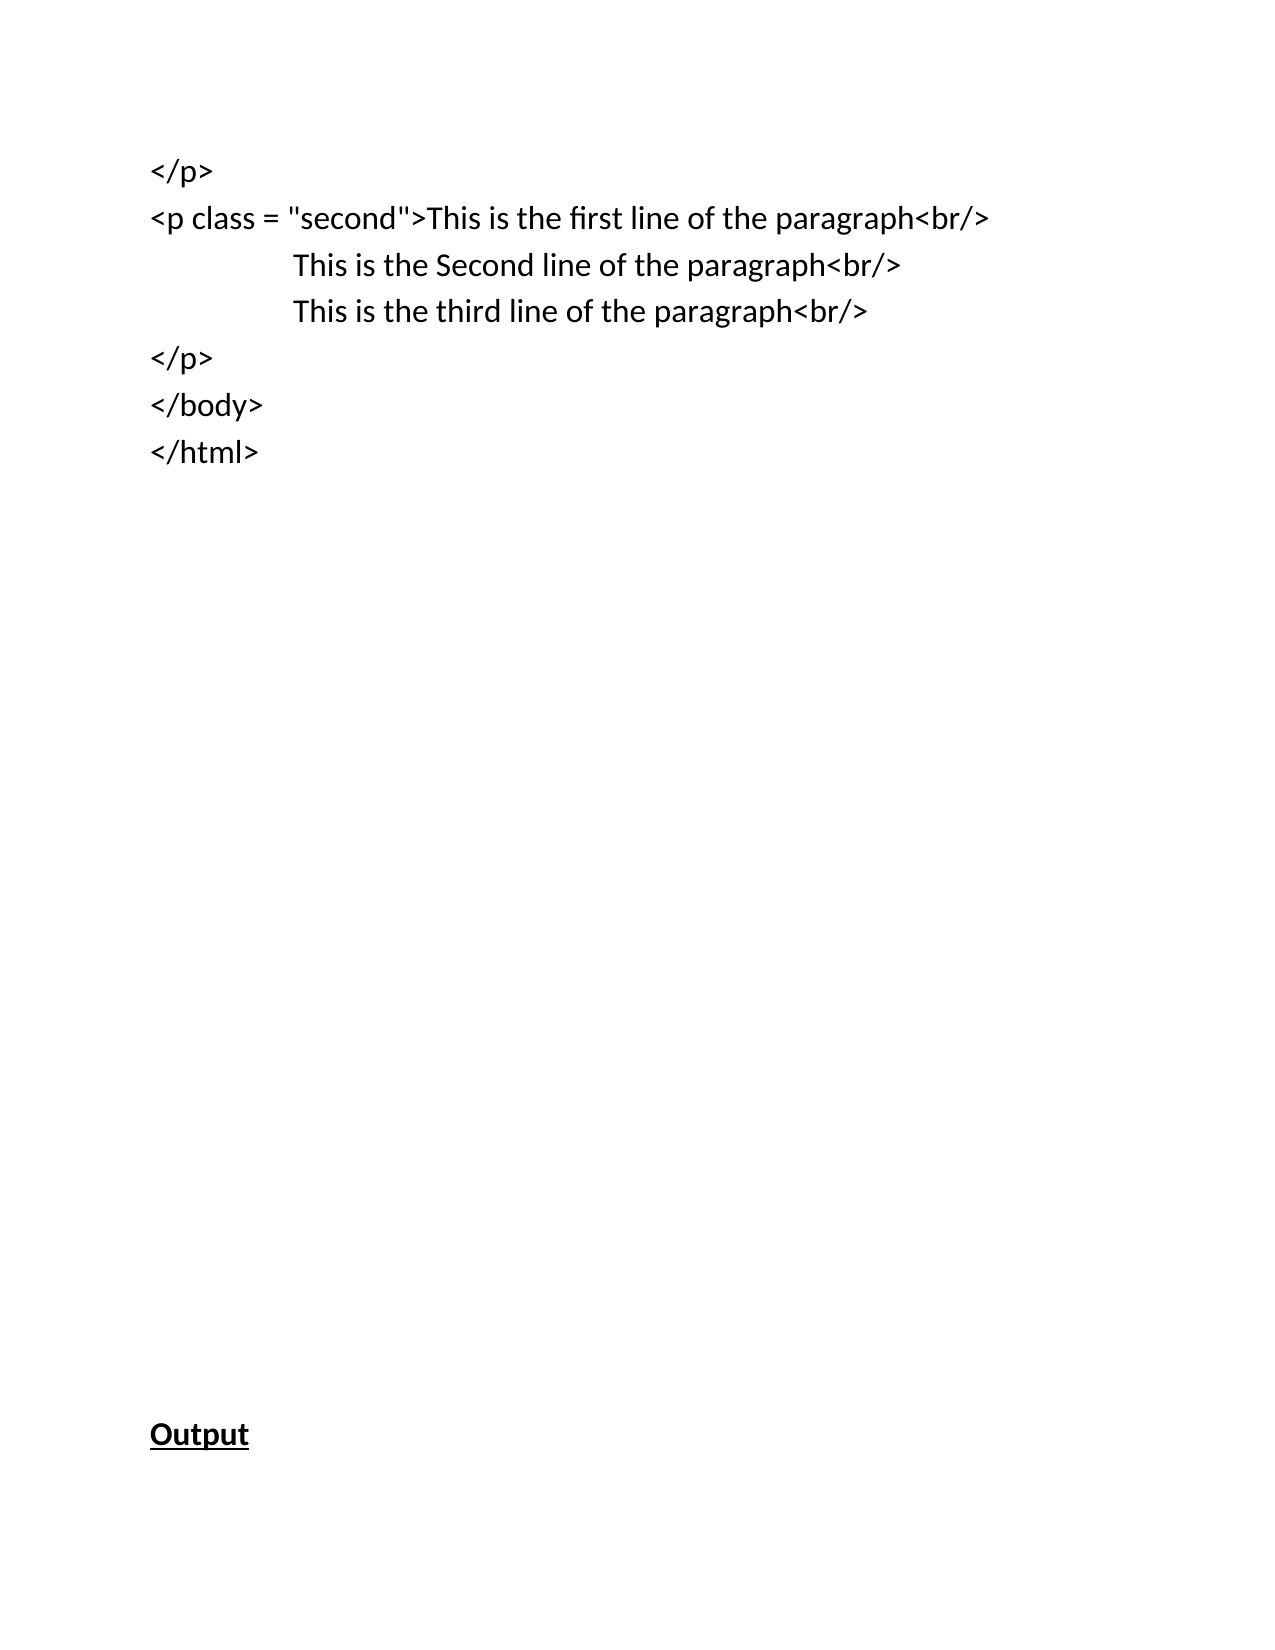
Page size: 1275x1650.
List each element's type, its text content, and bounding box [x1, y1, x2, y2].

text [150, 243, 1125, 284]
text <p class = "second">This is the first line of the paragraph<br/> [150, 197, 1125, 237]
text </p> [150, 150, 1125, 191]
text </p> [150, 337, 1125, 378]
text </html> [150, 431, 1125, 471]
text Output [150, 1413, 1125, 1453]
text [150, 290, 1125, 331]
text </body> [150, 384, 1125, 424]
